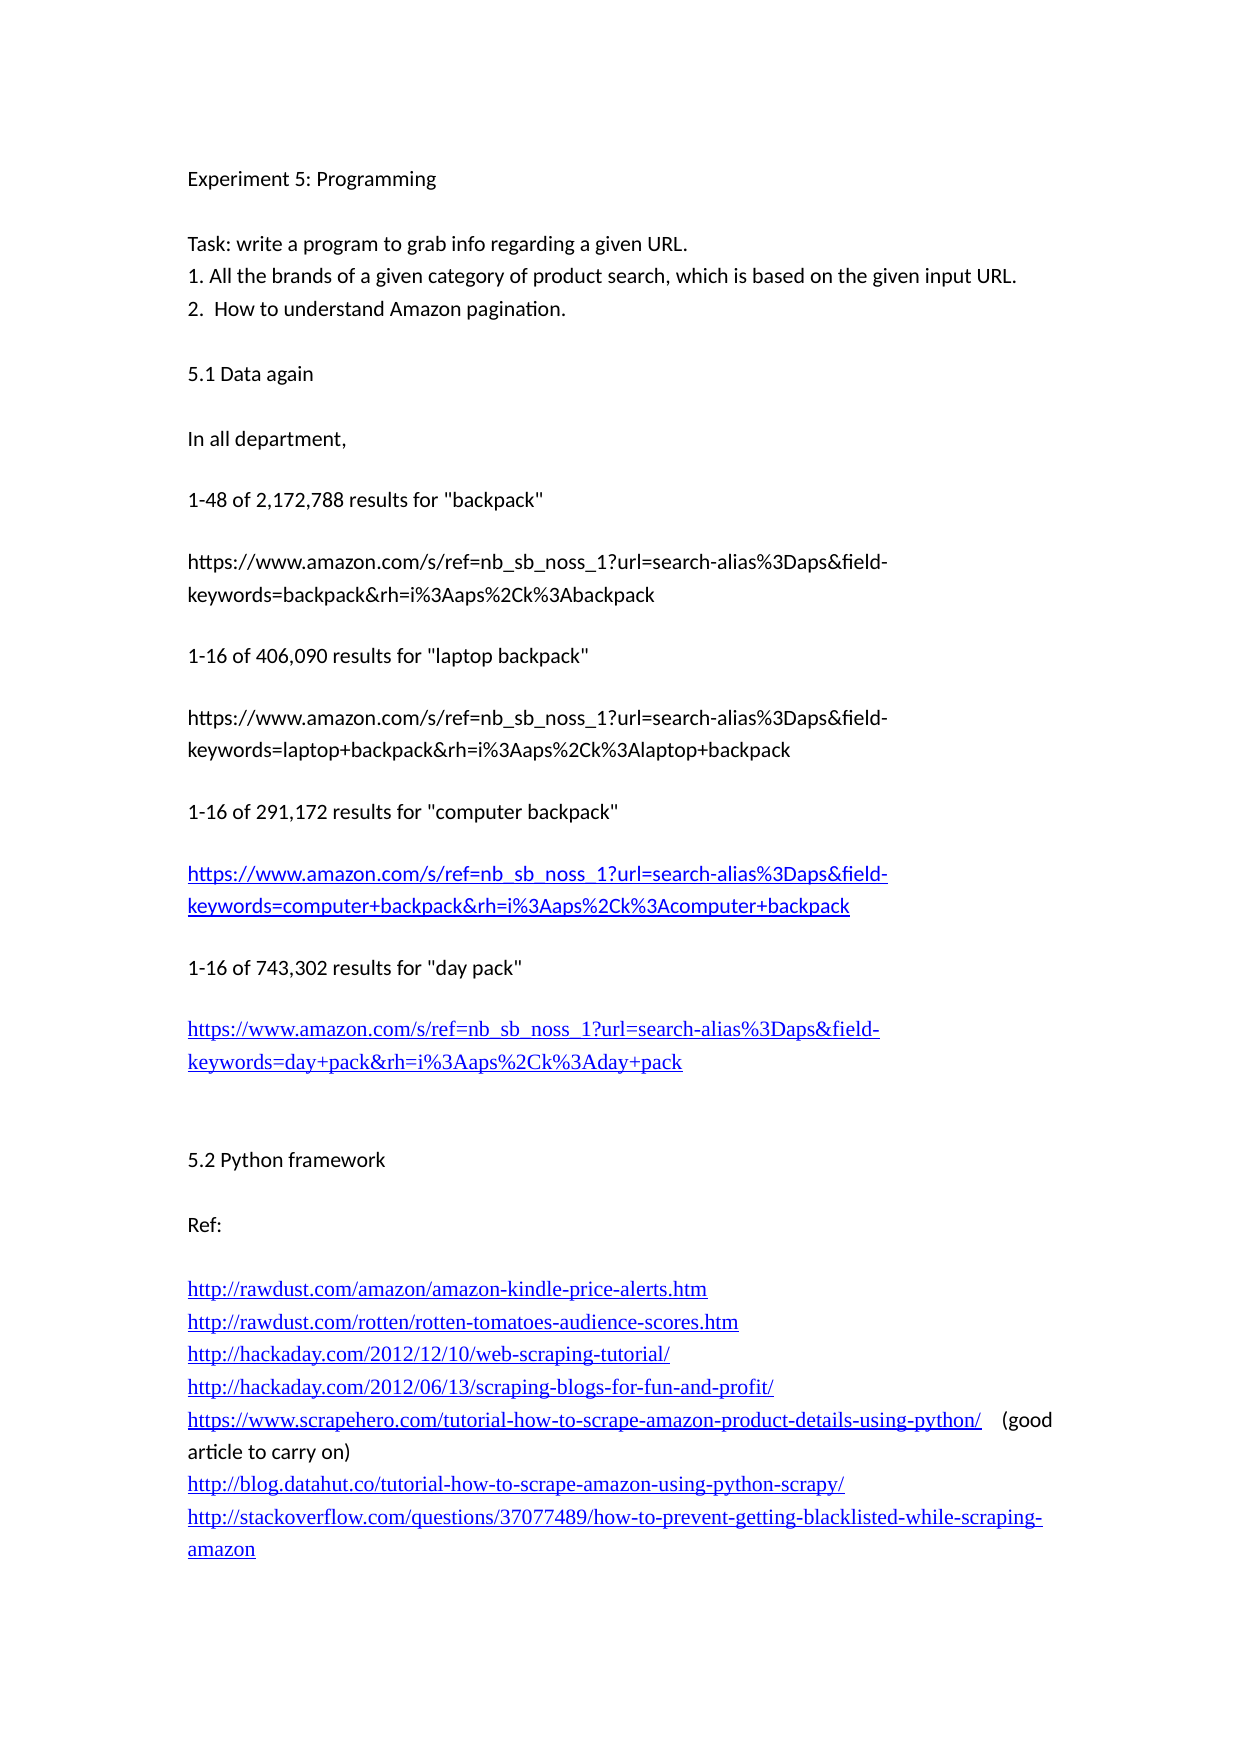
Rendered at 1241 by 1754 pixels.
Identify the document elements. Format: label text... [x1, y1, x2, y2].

subtitle 1-16 of 743,302 results for "day pack" [187, 951, 1053, 984]
text http://hackaday.com/2012/12/10/web-scraping-tutorial/ [187, 1338, 1053, 1370]
text http://rawdust.com/rotten/rotten-tomatoes-audience-scores.htm [187, 1305, 1053, 1338]
list Task: write a program to grab info regarding a given URL. [187, 227, 1053, 259]
text http://blog.datahut.co/tutorial-how-to-scrape-amazon-using-python-scrapy/ [187, 1468, 1053, 1500]
list https://www.amazon.com/s/ref=nb_sb_noss_1?url=search-alias%3Daps&field-keywords=computer+backpack&rh=i%3Aaps%2Ck%3Acomputer+backpack [187, 857, 1053, 922]
text https://www.scrapehero.com/tutorial-how-to-scrape-amazon-product-details-using-python/ (good article to carry on) [187, 1403, 1053, 1468]
subtitle 1-48 of 2,172,788 results for "backpack" [187, 484, 1053, 516]
text http://stackoverflow.com/questions/37077489/how-to-prevent-getting-blacklisted-while-scraping-amazon [187, 1500, 1053, 1565]
list 5.1 Data again [187, 357, 1053, 389]
text 5.2 Python framework [187, 1143, 1053, 1175]
text http://hackaday.com/2012/06/13/scraping-blogs-for-fun-and-profit/ [187, 1370, 1053, 1403]
text In all department, [187, 422, 1053, 454]
list How to understand Amazon pagination. [187, 292, 1053, 324]
subtitle 1-16 of 406,090 results for "laptop backpack" [187, 639, 1053, 672]
text Ref: [187, 1208, 1053, 1240]
text https://www.amazon.com/s/ref=nb_sb_noss_1?url=search-alias%3Daps&field-keywords=laptop+backpack&rh=i%3Aaps%2Ck%3Alaptop+backpack [187, 701, 1053, 766]
list Experiment 5: Programming [187, 162, 1053, 194]
list All the brands of a given category of product search, which is based on the given input URL. [187, 259, 1053, 292]
text https://www.amazon.com/s/ref=nb_sb_noss_1?url=search-alias%3Daps&field-keywords=day+pack&rh=i%3Aaps%2Ck%3Aday+pack [187, 1013, 1053, 1078]
text http://rawdust.com/amazon/amazon-kindle-price-alerts.htm [187, 1273, 1053, 1305]
subtitle 1-16 of 291,172 results for "computer backpack" [187, 795, 1053, 828]
text https://www.amazon.com/s/ref=nb_sb_noss_1?url=search-alias%3Daps&field-keywords=backpack&rh=i%3Aaps%2Ck%3Abackpack [187, 545, 1053, 610]
